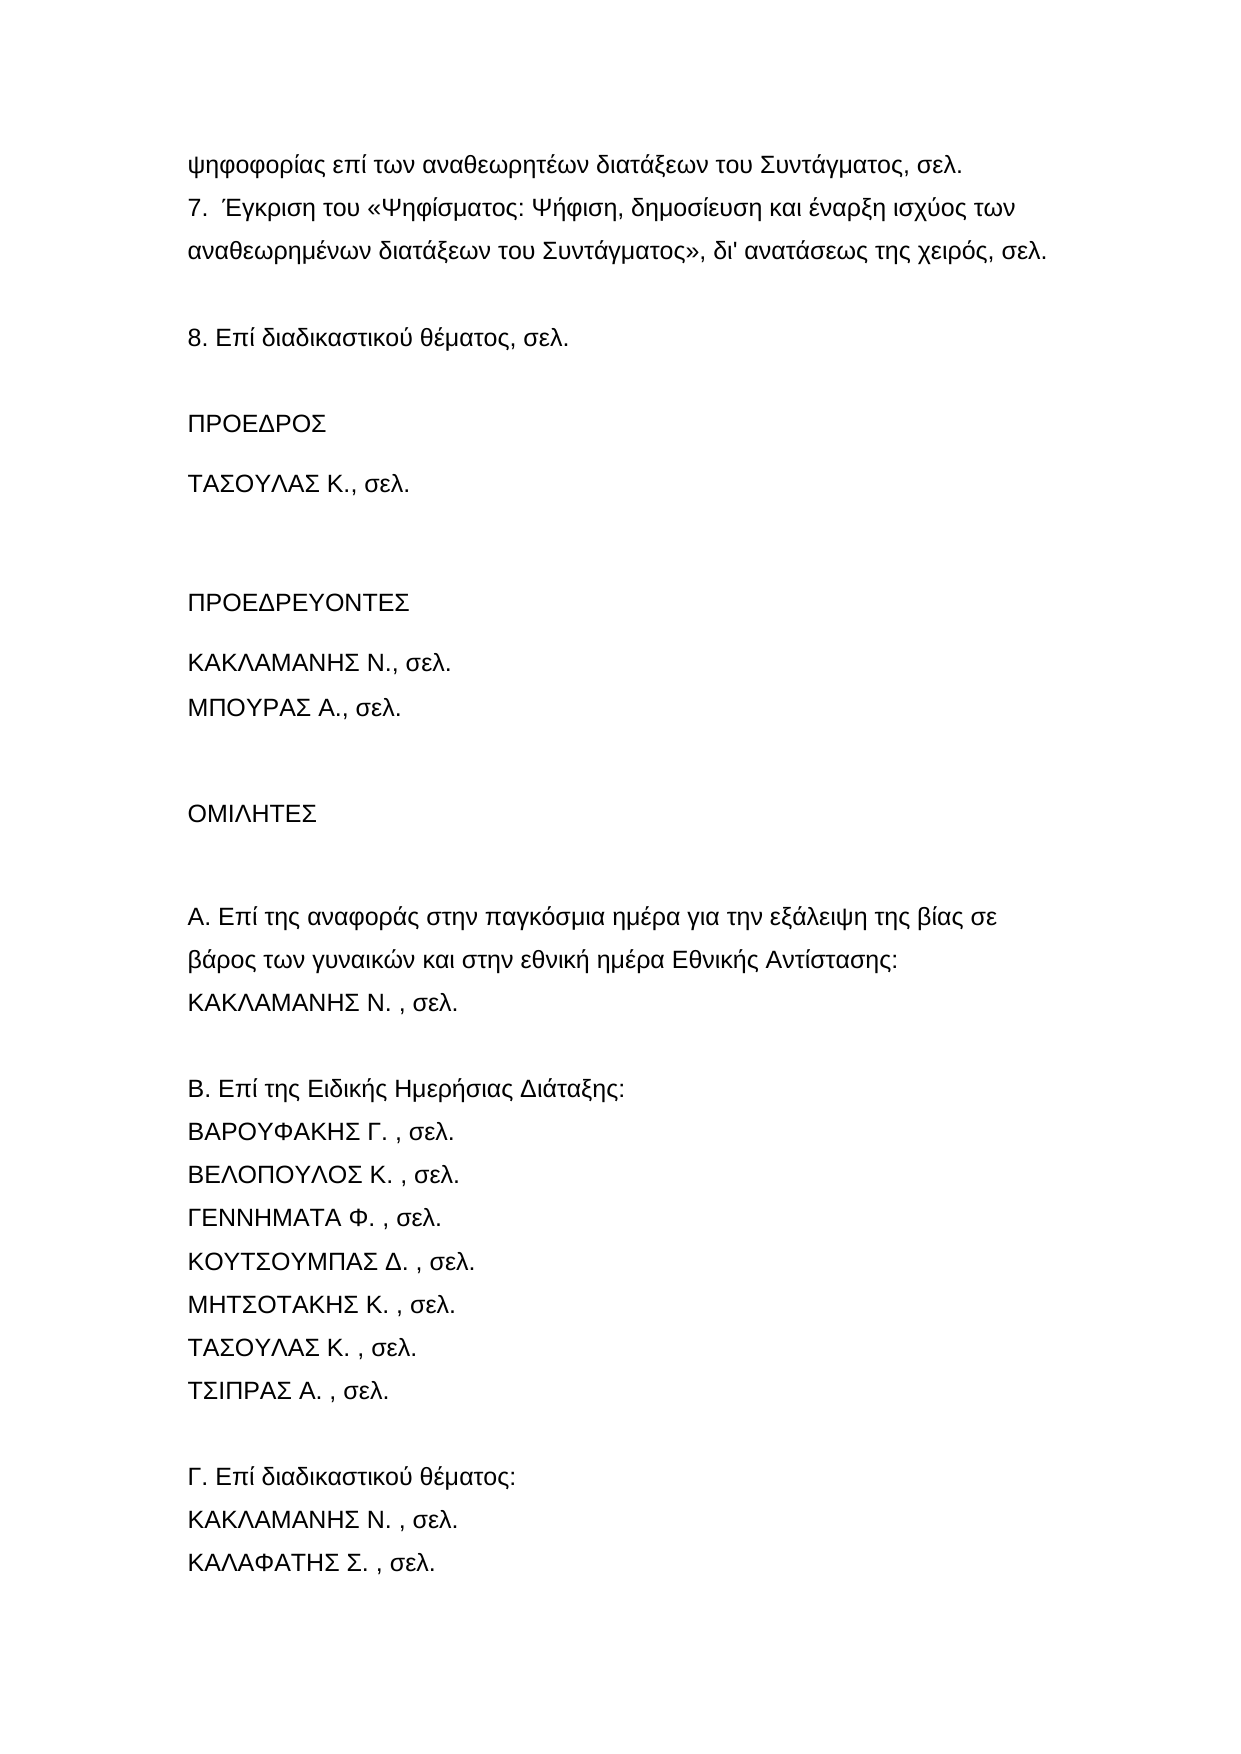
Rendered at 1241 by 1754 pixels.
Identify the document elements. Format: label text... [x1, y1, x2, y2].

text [187, 858, 1053, 1577]
text ΠΡΟΕΔΡΕΥΟΝΤΕΣ [187, 588, 1053, 617]
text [187, 150, 1053, 437]
text ΚΑΚΛΑΜΑΝΗΣ Ν., σελ. [187, 648, 1053, 677]
text ΤΑΣΟΥΛΑΣ Κ., σελ. [187, 468, 1053, 497]
text ΜΠΟΥΡΑΣ Α., σελ. [187, 693, 1053, 722]
text ΟΜΙΛΗΤΕΣ [187, 798, 1053, 827]
